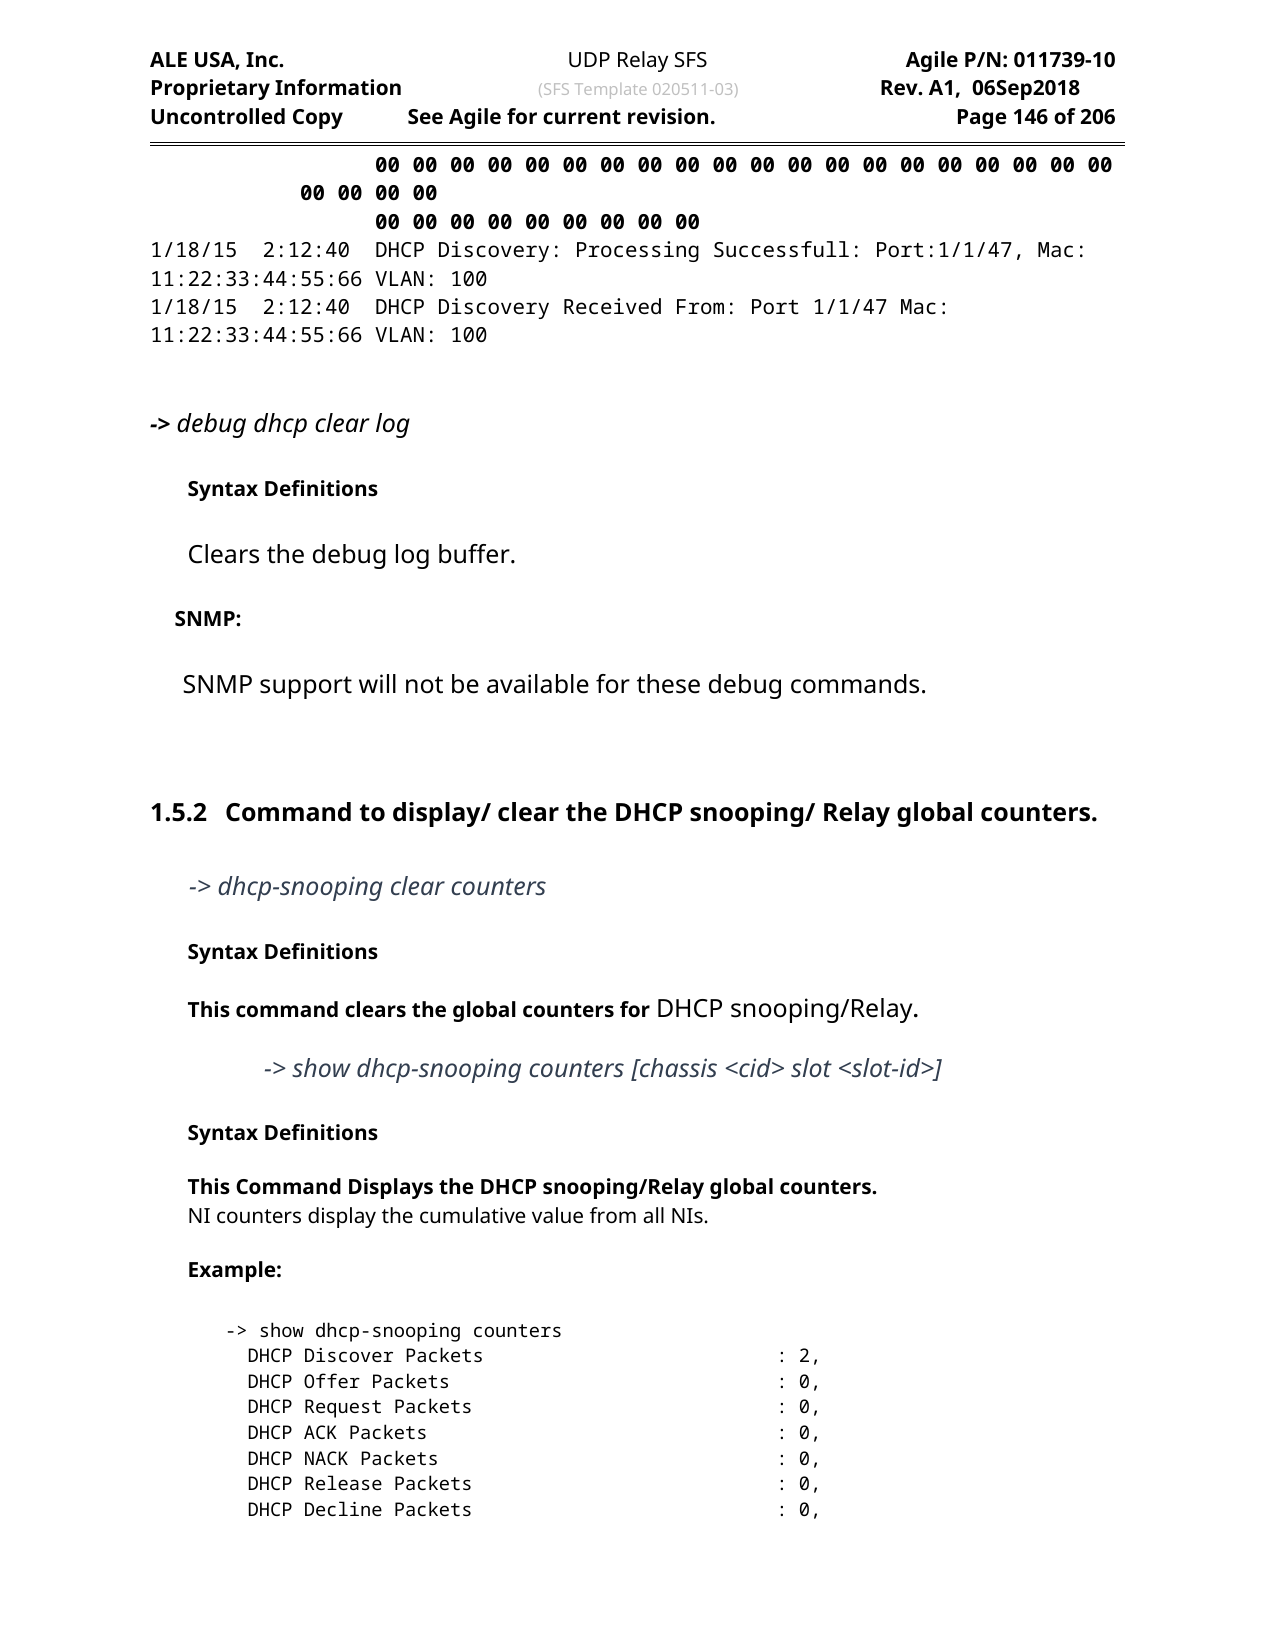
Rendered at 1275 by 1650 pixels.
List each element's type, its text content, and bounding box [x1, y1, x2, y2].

text DHCP Offer Packets : 0, [225, 1368, 1125, 1394]
text NI counters display the cumulative value from all NIs. [187, 1201, 1125, 1229]
text DHCP Discover Packets : 2, [225, 1343, 1125, 1368]
text 1/18/15 2:12:40 DHCP Discovery: Processing Successfull: Port:1/1/47, Mac: 11:22:33:44:55:66 VLAN: 100 [150, 235, 1125, 292]
text SNMP: [150, 604, 1125, 633]
text DHCP NACK Packets : 0, [225, 1445, 1125, 1470]
text Syntax Definitions [187, 937, 1125, 965]
text Clears the debug log buffer. [187, 536, 1125, 571]
text DHCP Decline Packets : 0, [225, 1496, 1125, 1521]
text -> dhcp-snooping clear counters [150, 869, 1125, 903]
text -> show dhcp-snooping counters [225, 1317, 1125, 1343]
text Syntax Definitions [187, 1118, 1125, 1147]
text This command clears the global counters for DHCP snooping/Relay. [187, 991, 1125, 1025]
text -> debug dhcp clear log [150, 406, 1125, 440]
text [300, 150, 1125, 207]
text DHCP Release Packets : 0, [225, 1470, 1125, 1496]
text Example: [187, 1255, 1125, 1283]
text Syntax Definitions [187, 474, 1125, 502]
text This Command Displays the DHCP snooping/Relay global counters. [187, 1172, 1125, 1201]
text DHCP ACK Packets : 0, [225, 1419, 1125, 1445]
text -> show dhcp-snooping counters [chassis <cid> slot <slot-id>] [225, 1050, 1125, 1084]
text SNMP support will not be available for these debug commands. [150, 667, 1125, 701]
subtitle Command to display/ clear the DHCP snooping/ Relay global counters. [150, 794, 1125, 828]
text 1/18/15 2:12:40 DHCP Discovery Received From: Port 1/1/47 Mac: 11:22:33:44:55:66 VLAN: 100 [150, 292, 1125, 349]
text DHCP Request Packets : 0, [225, 1394, 1125, 1419]
text 00 00 00 00 00 00 00 00 00 [300, 207, 1125, 235]
